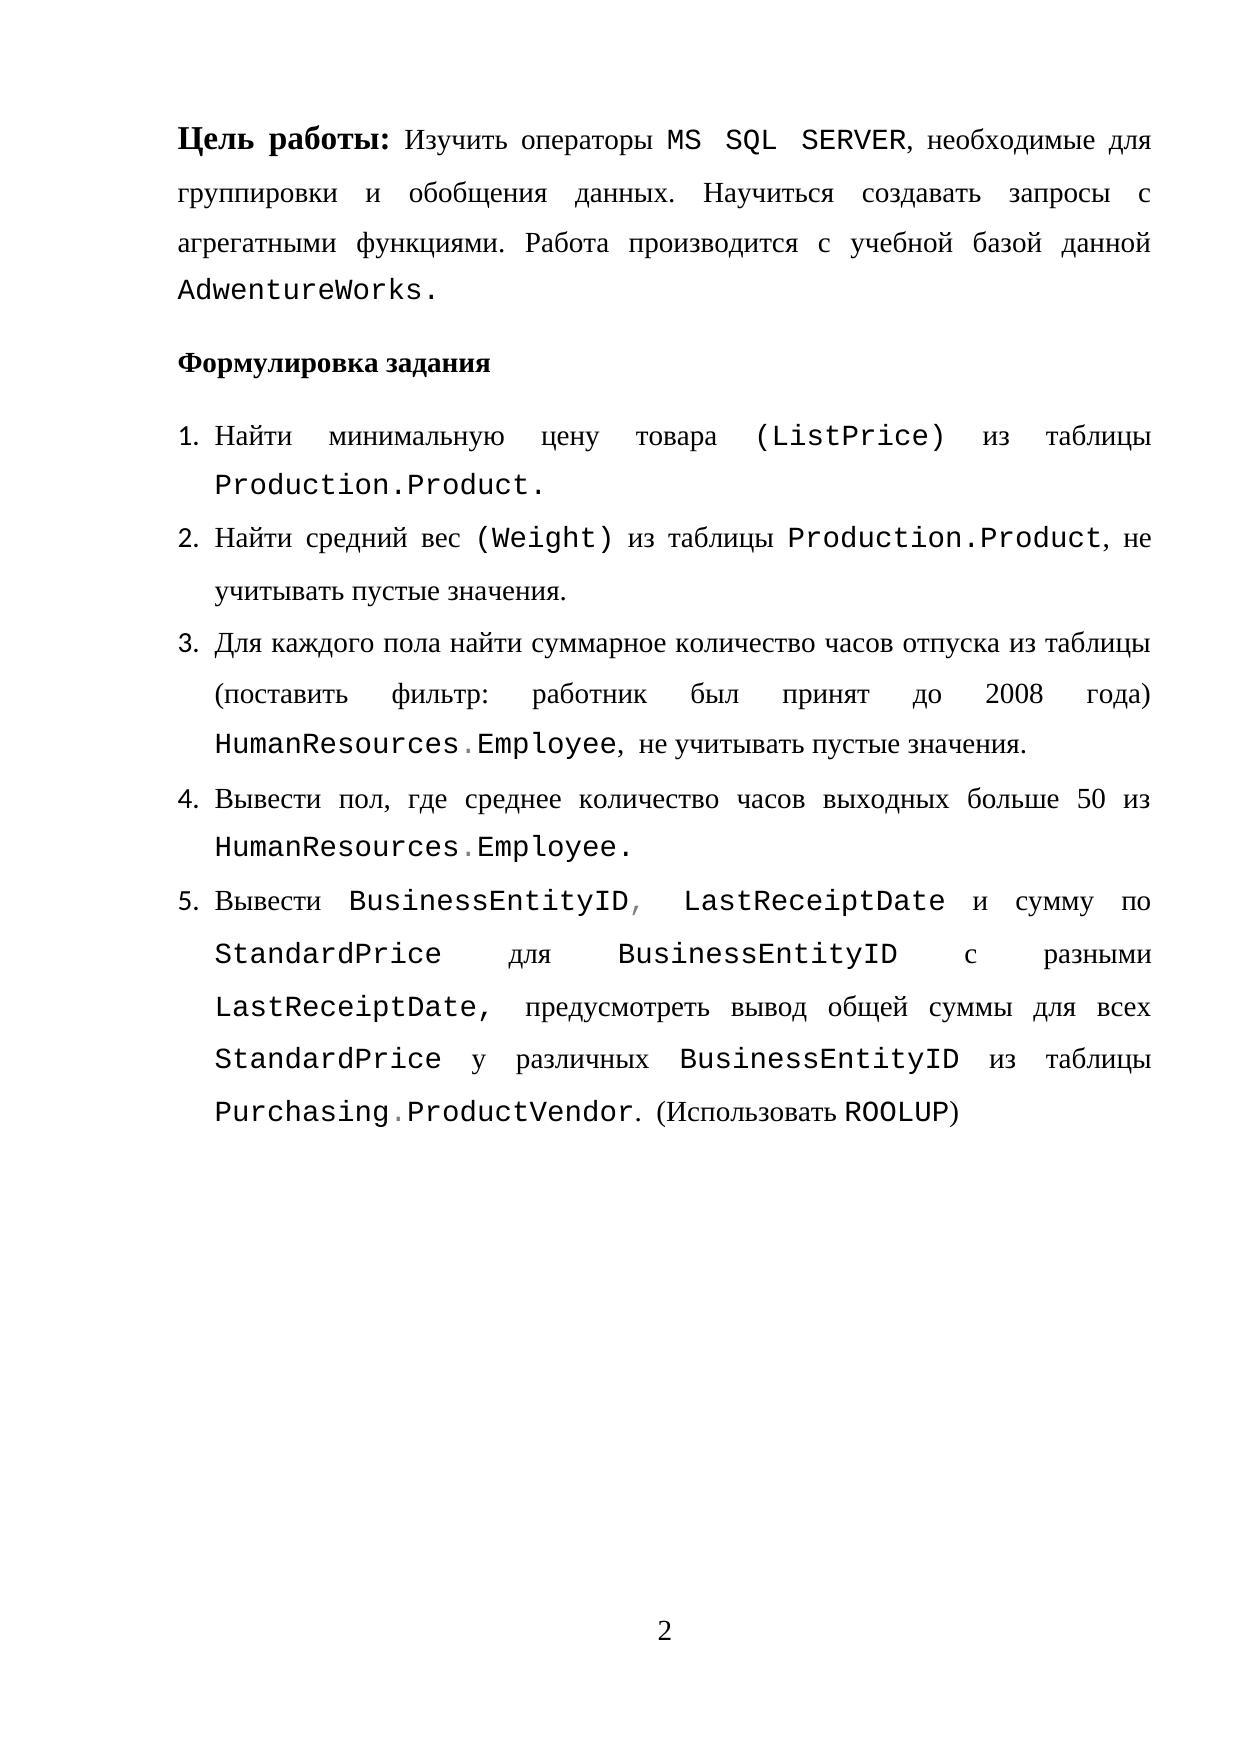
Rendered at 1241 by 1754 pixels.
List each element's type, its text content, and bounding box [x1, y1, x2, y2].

list Вывести пол, где среднее количество часов выходных больше 50 из HumanResources.Employee. [177, 781, 1152, 866]
text Цель работы: Изучить операторы MS SQL SERVER, необходимые для группировки и обобщения данных. Научиться создавать запросы с агрегатными функциями. Работа производится с учебной базой данной AdwentureWorks. [177, 118, 1152, 308]
list Найти средний вес (Weight) из таблицы Production.Product, не учитывать пустые значения. [177, 519, 1152, 607]
list Вывести BusinessEntityID, LastReceiptDate и сумму по StandardPrice для BusinessEntityID с разными LastReceiptDate, предусмотреть вывод общей суммы для всех StandardPrice у различных BusinessEntityID из таблицы Purchasing.ProductVendor. (Использовать ROOLUP) [177, 882, 1152, 1130]
subtitle Формулировка задания [177, 345, 1152, 379]
list Найти минимальную цену товара (ListPrice) из таблицы Production.Product. [177, 417, 1152, 503]
list Для каждого пола найти суммарное количество часов отпуска из таблицы (поставить фильтр: работник был принят до 2008 года) HumanResources.Employee, не учитывать пустые значения. [177, 624, 1152, 762]
